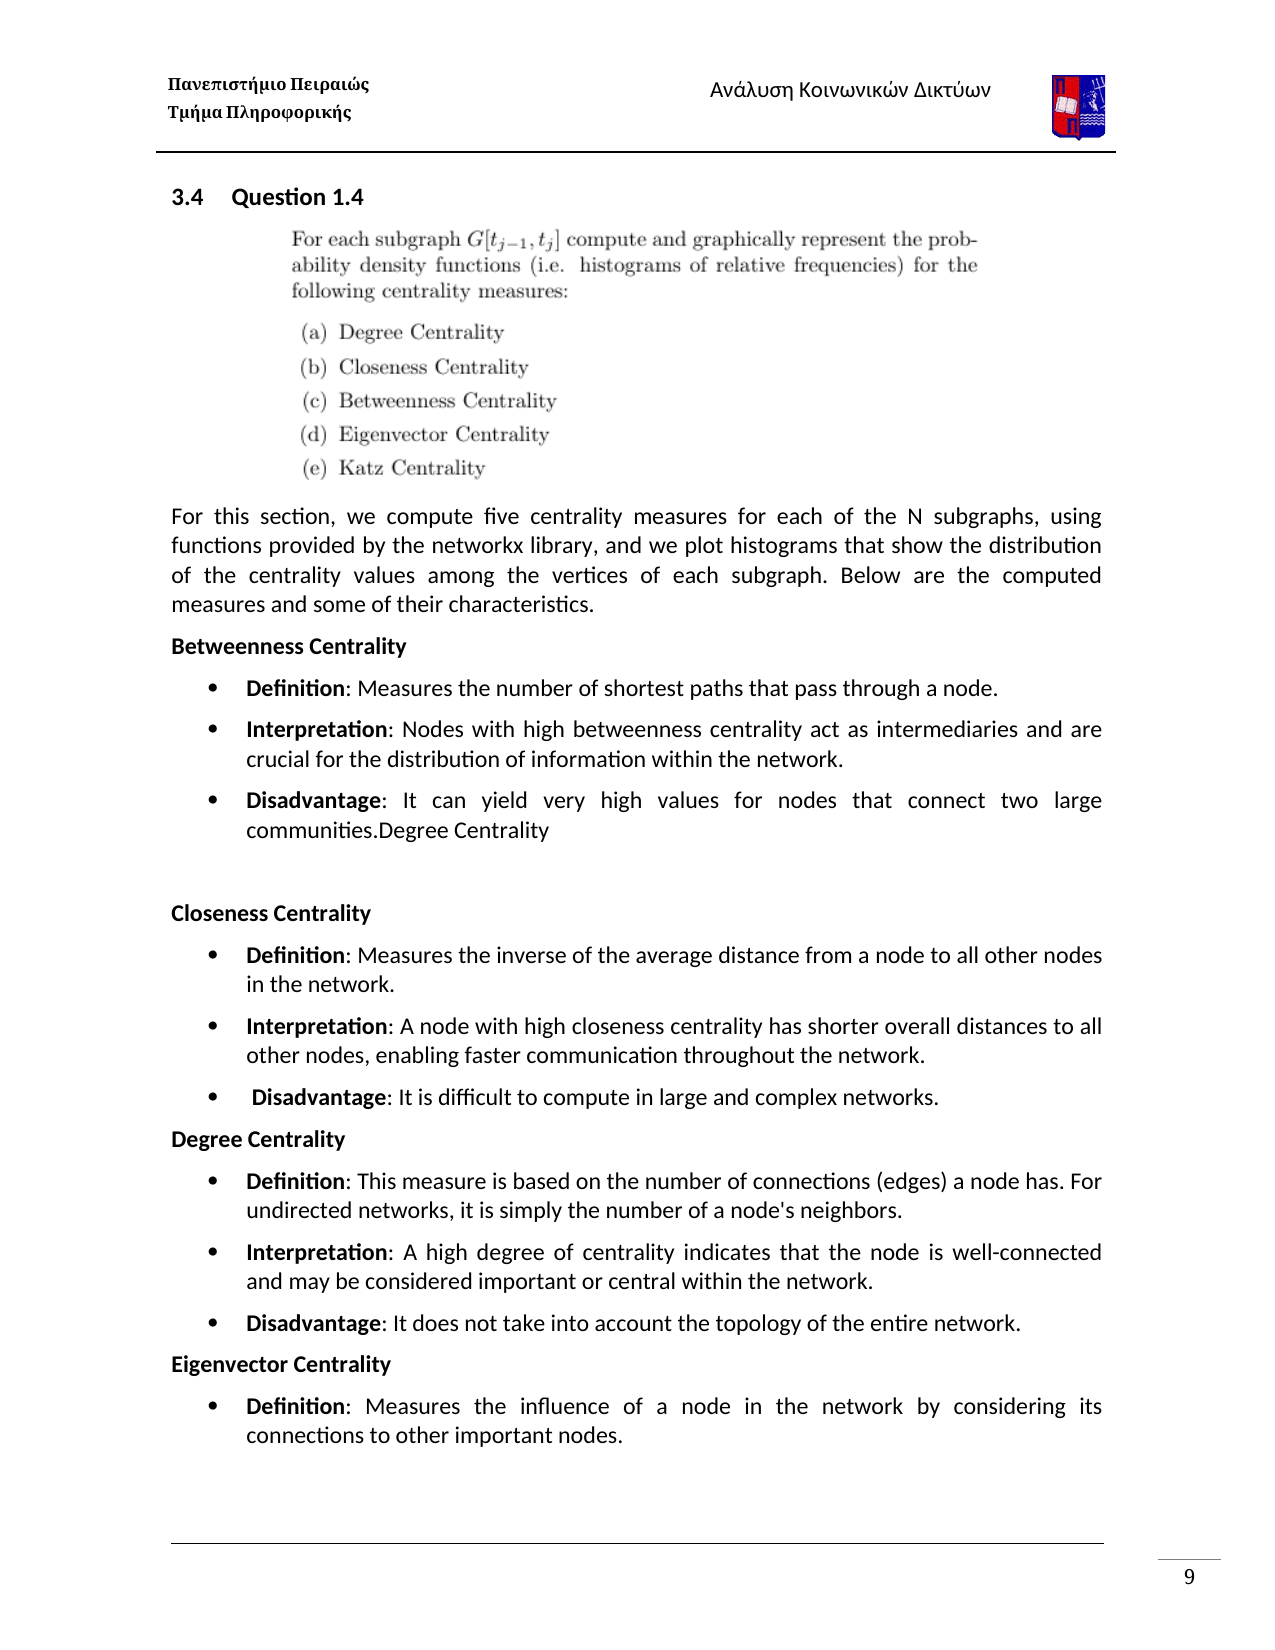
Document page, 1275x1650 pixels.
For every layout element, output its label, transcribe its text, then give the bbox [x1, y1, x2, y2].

list Interpretation: Nodes with high betweenness centrality act as intermediaries and are crucial for the distribution of information within the network. [209, 714, 1104, 773]
list Interpretation: A node with high closeness centrality has shorter overall distances to all other nodes, enabling faster communication throughout the network. [209, 1011, 1104, 1070]
list Definition: Measures the number of shortest paths that pass through a node. [209, 673, 1104, 702]
text Closeness Centrality [171, 898, 1104, 928]
list Definition: This measure is based on the number of connections (edges) a node has. For undirected networks, it is simply the number of a node's neighbors. [209, 1166, 1104, 1224]
text Eigenvector Centrality [171, 1349, 1104, 1379]
text For this section, we compute five centrality measures for each of the N subgraphs, using functions provided by the networkx library, and we plot histograms that show the distribution of the centrality values among the vertices of each subgraph. Below are the computed measures and some of their characteristics. [171, 501, 1104, 618]
text Question 1.4 [171, 181, 1104, 212]
list Disadvantage: It can yield very high values for nodes that connect two large communities.Degree Centrality [209, 786, 1104, 844]
list Definition: Measures the inverse of the average distance from a node to all other nodes in the network. [209, 940, 1104, 999]
list Interpretation: A high degree of centrality indicates that the node is well-connected and may be considered important or central within the network. [209, 1237, 1104, 1295]
picture [282, 224, 993, 489]
text Degree Centrality [171, 1124, 1104, 1153]
picture [1052, 75, 1105, 141]
list Disadvantage: It does not take into account the topology of the entire network. [209, 1308, 1104, 1337]
list Definition: Measures the influence of a node in the network by considering its connections to other important nodes. [209, 1391, 1104, 1450]
list Disadvantage: It is difficult to compute in large and complex networks. [209, 1082, 1104, 1111]
text Betweenness Centrality [171, 631, 1104, 660]
